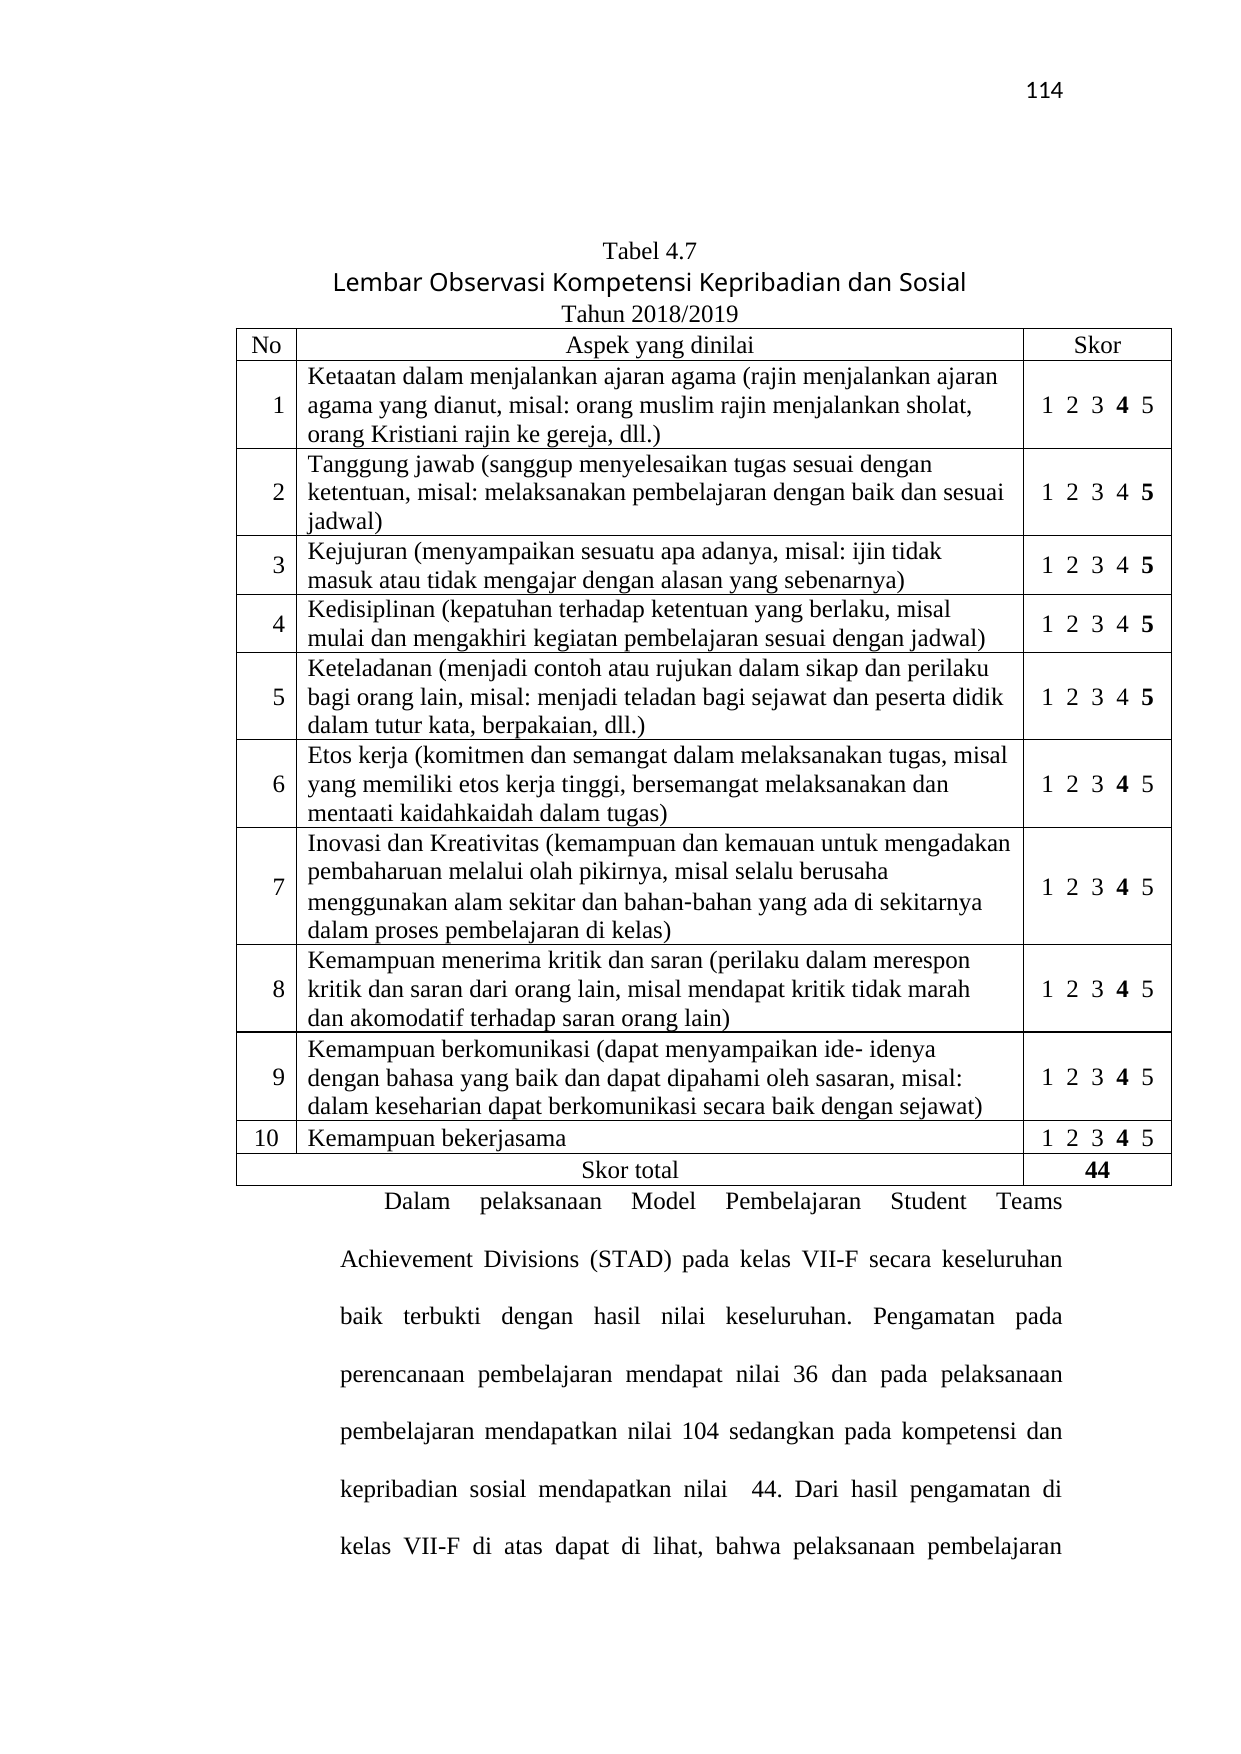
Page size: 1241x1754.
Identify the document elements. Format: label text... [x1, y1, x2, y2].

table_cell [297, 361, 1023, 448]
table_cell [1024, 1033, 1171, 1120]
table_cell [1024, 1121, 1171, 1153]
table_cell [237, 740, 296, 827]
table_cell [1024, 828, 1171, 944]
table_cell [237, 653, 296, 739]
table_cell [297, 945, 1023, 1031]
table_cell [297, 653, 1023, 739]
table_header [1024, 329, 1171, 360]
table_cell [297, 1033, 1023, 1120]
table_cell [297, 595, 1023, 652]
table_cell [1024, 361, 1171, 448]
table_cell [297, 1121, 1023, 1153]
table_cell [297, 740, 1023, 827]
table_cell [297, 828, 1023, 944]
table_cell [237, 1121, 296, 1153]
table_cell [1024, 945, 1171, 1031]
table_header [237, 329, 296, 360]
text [340, 1186, 1063, 1560]
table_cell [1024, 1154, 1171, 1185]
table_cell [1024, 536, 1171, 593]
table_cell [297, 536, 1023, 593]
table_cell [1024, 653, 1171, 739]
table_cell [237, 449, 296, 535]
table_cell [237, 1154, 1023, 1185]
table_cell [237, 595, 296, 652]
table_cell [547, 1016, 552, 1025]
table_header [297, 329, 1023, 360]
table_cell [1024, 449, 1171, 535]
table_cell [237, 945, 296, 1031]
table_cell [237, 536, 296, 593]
text Tabel 4.7 Lembar Observasi Kompetensi Kepribadian dan Sosial Tahun 2018/2019 [236, 236, 1063, 328]
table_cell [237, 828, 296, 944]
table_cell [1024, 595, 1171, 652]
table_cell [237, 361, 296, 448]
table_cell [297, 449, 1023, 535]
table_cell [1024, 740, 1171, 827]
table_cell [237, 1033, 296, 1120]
